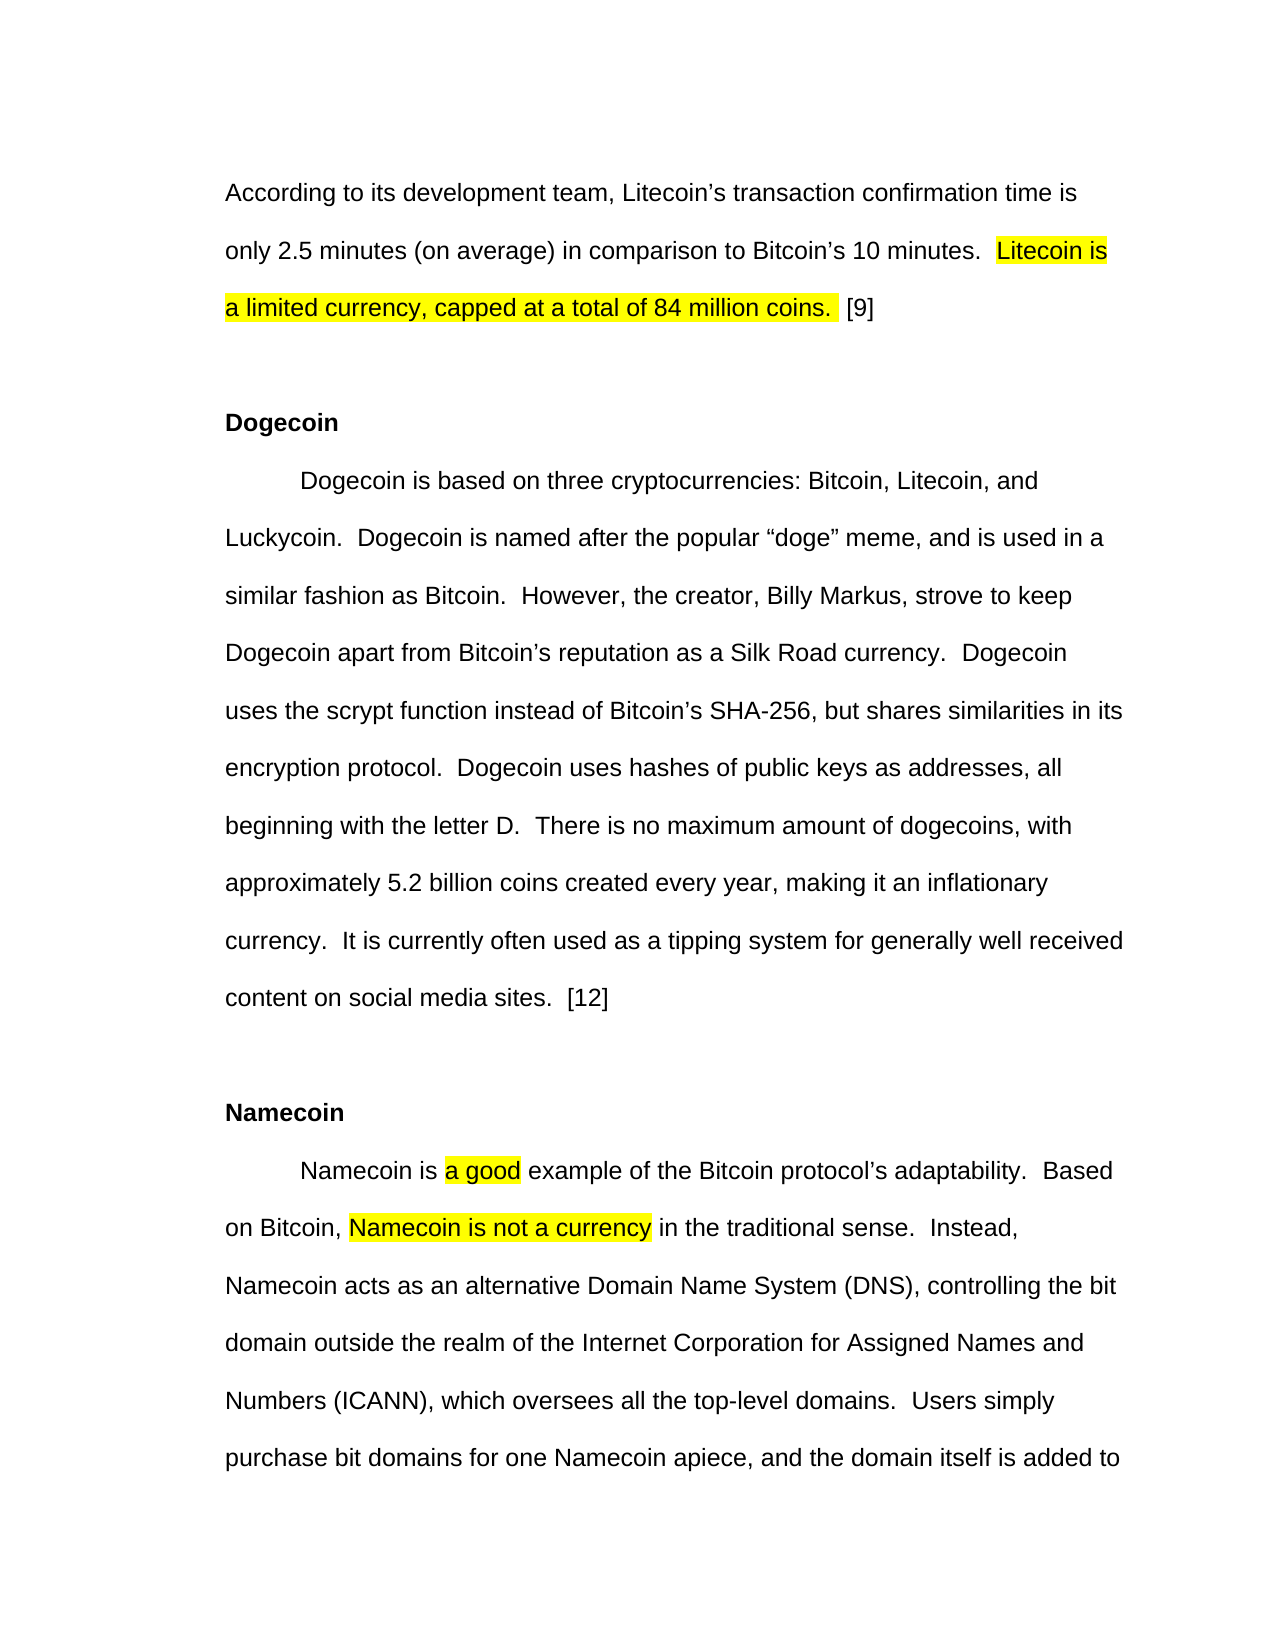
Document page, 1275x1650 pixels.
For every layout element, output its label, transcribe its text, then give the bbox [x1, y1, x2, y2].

text Dogecoin is based on three cryptocurrencies: Bitcoin, Litecoin, and Luckycoin. Dogecoin is named after the popular “doge” meme, and is used in a similar fashion as Bitcoin. However, the creator, Billy Markus, strove to keep Dogecoin apart from Bitcoin’s reputation as a Silk Road currency. Dogecoin uses the scrypt function instead of Bitcoin’s SHA-256, but shares similarities in its encryption protocol. Dogecoin uses hashes of public keys as addresses, all beginning with the letter D. There is no maximum amount of dogecoins, with approximately 5.2 billion coins created every year, making it an inflationary currency. It is currently often used as a tipping system for generally well received content on social media sites. [12] [225, 466, 1125, 1012]
text Dogecoin [225, 408, 1125, 437]
text Namecoin [225, 1098, 1125, 1127]
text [225, 1156, 1125, 1472]
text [225, 178, 1125, 322]
